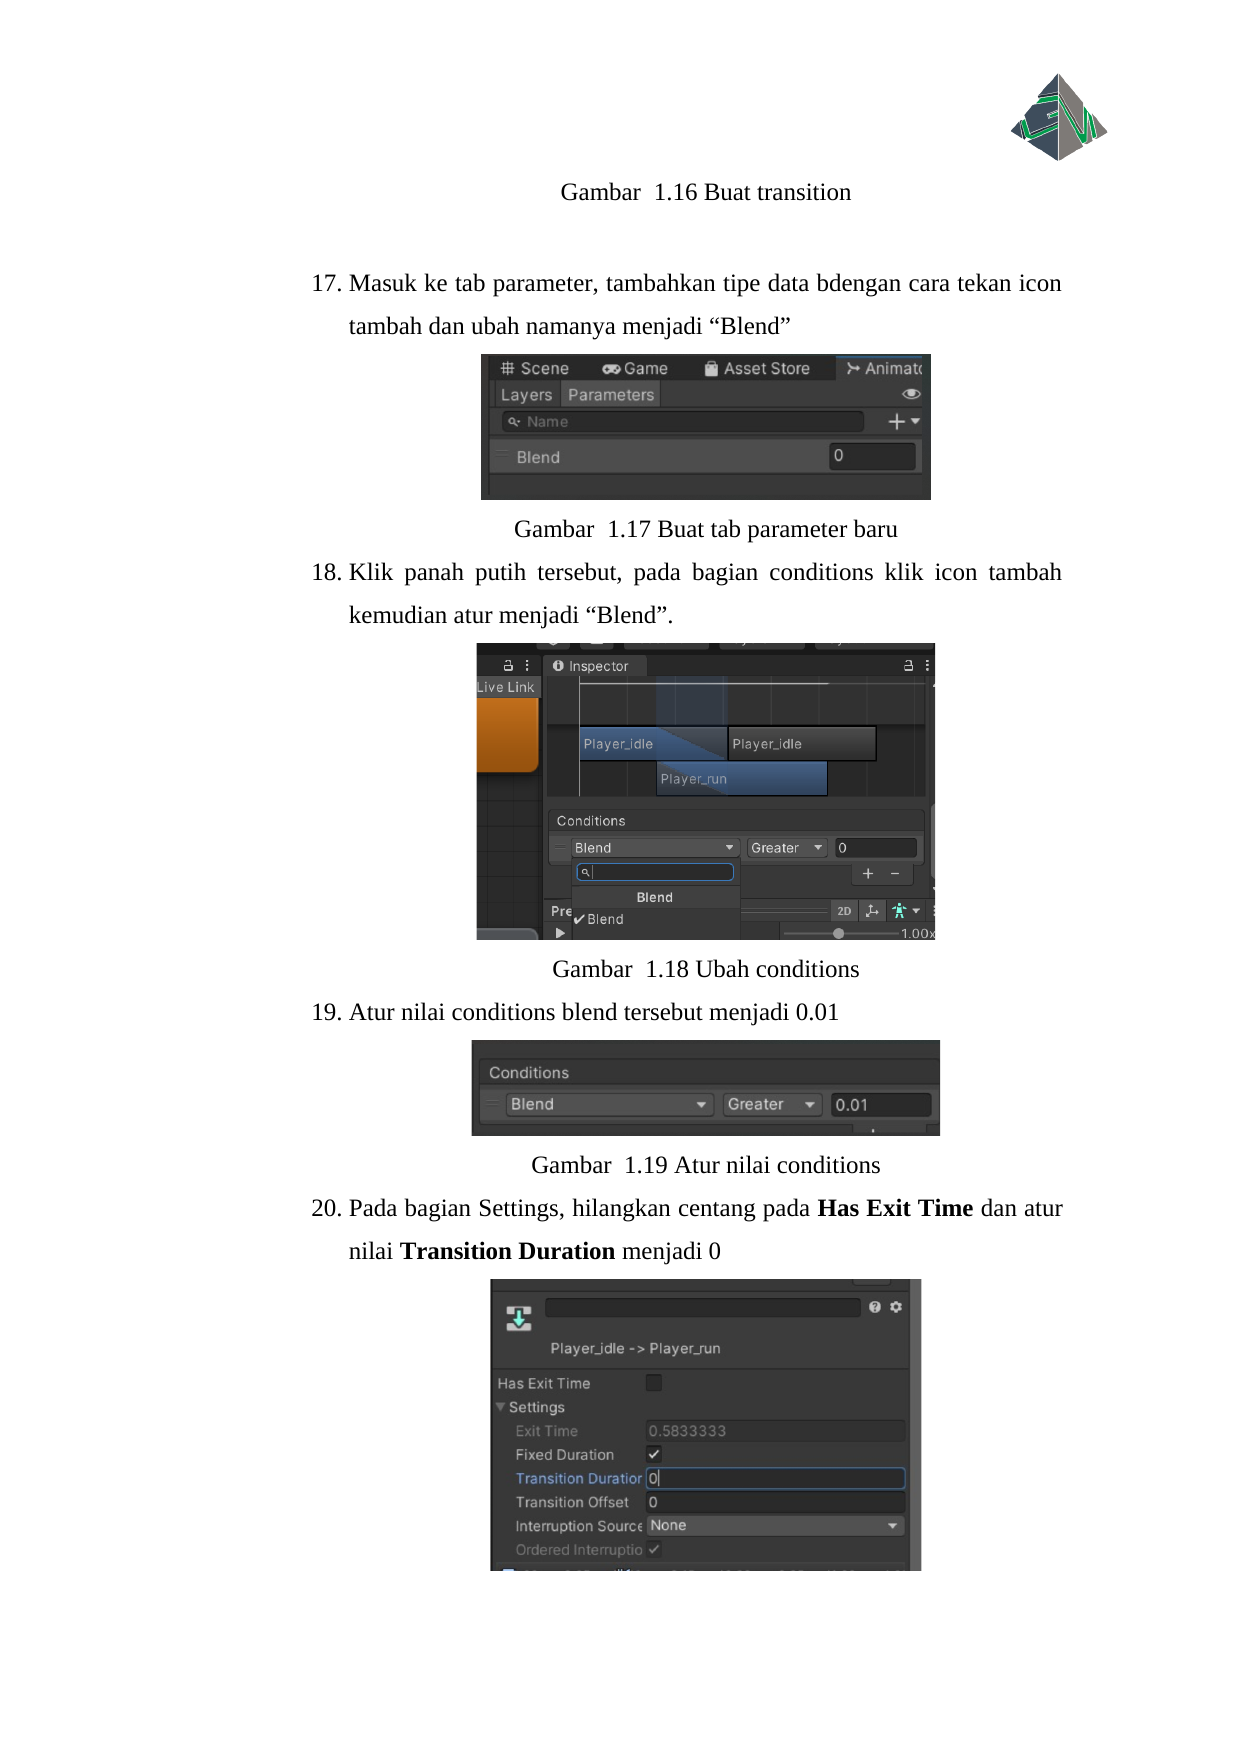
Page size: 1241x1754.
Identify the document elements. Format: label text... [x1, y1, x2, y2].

subtitle 1.18 Ubah conditions [349, 954, 1063, 983]
picture [481, 354, 931, 500]
picture [471, 1040, 941, 1136]
subtitle 1.19 Atur nilai conditions [349, 1150, 1063, 1179]
picture [490, 1279, 922, 1571]
picture [1010, 73, 1108, 161]
list Pada bagian Settings, hilangkan centang pada Has Exit Time dan atur nilai Transition Duration menjadi 0 [311, 1193, 1063, 1265]
subtitle 1.17 Buat tab parameter baru [349, 514, 1063, 542]
subtitle 1.16 Buat transition [349, 177, 1063, 206]
list Klik panah putih tersebut, pada bagian conditions klik icon tambah kemudian atur menjadi “Blend”. [311, 557, 1063, 629]
picture [476, 643, 936, 940]
list Masuk ke tab parameter, tambahkan tipe data bdengan cara tekan icon tambah dan ubah namanya menjadi “Blend” [311, 268, 1063, 340]
list Atur nilai conditions blend tersebut menjadi 0.01 [311, 997, 1063, 1026]
